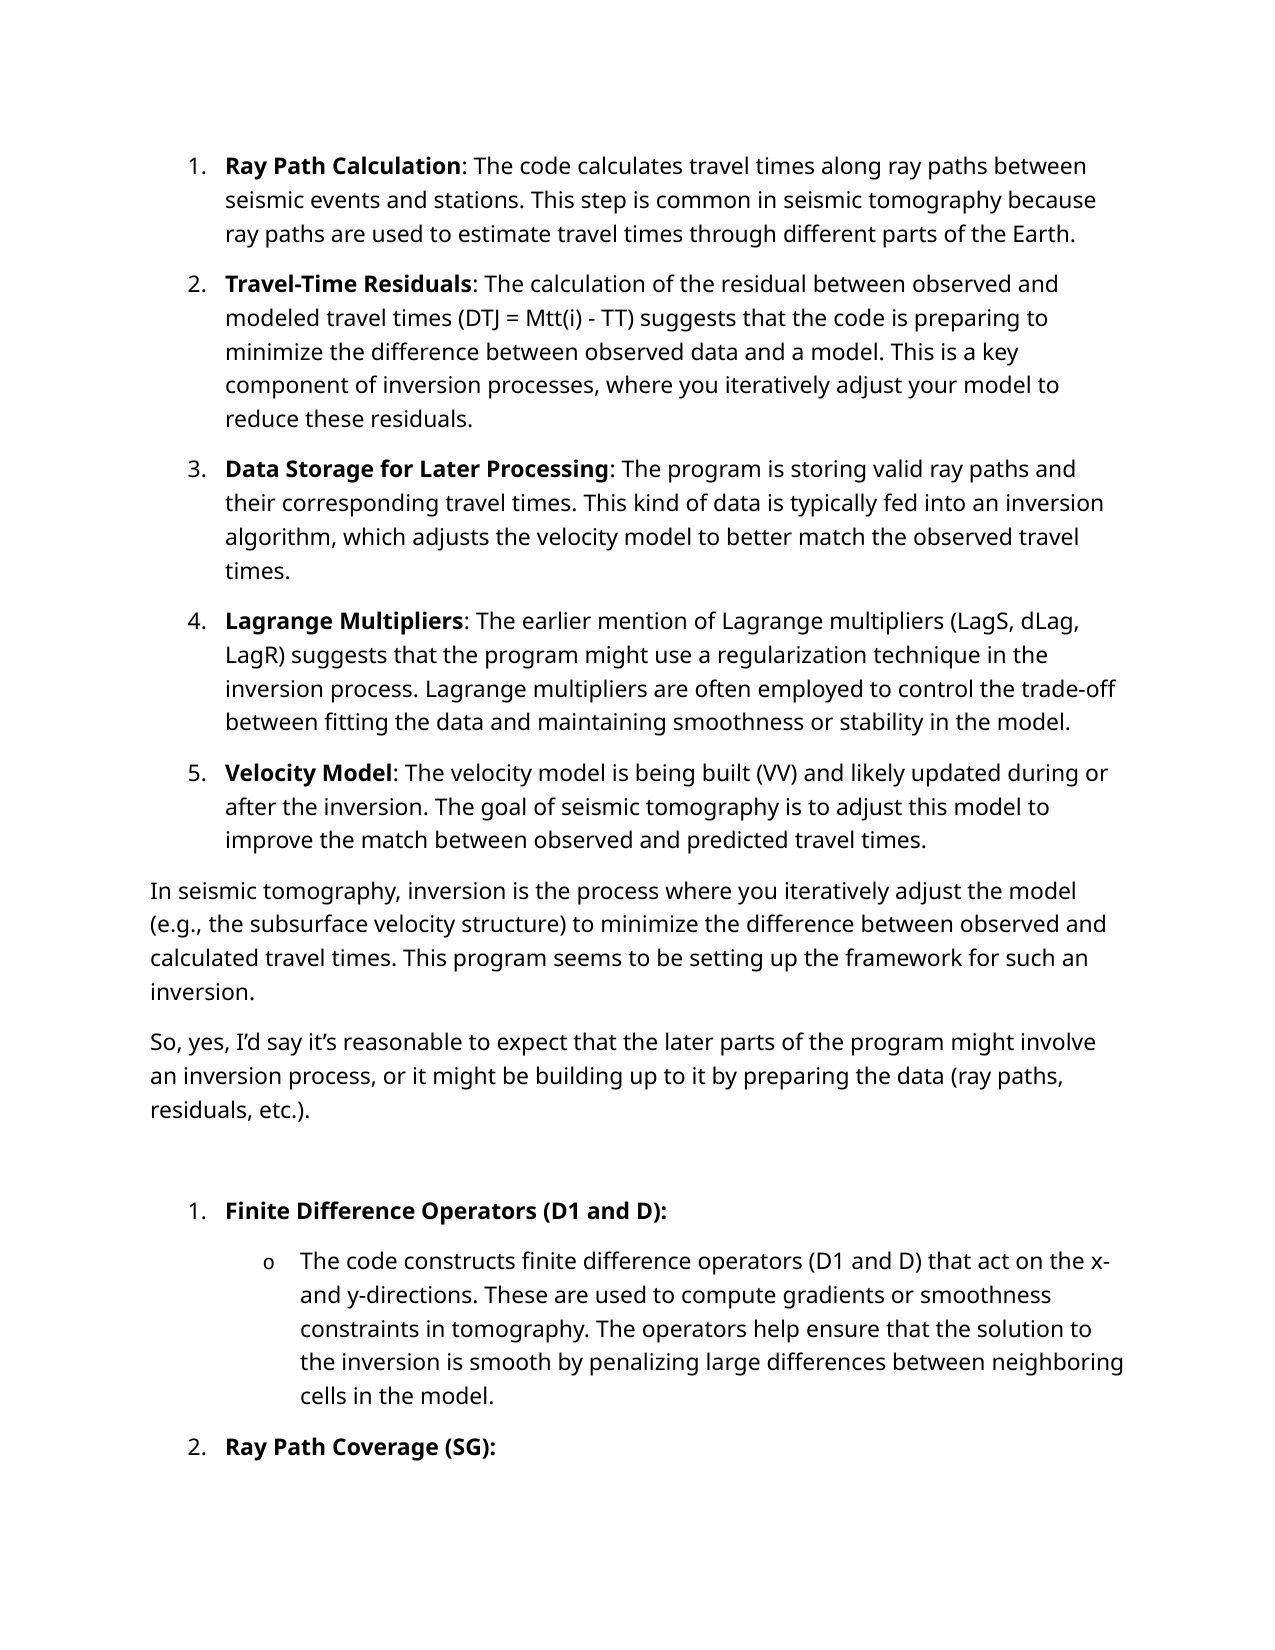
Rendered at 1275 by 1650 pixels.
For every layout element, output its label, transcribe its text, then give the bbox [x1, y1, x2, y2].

text So, yes, I’d say it’s reasonable to expect that the later parts of the program might involve an inversion process, or it might be building up to it by preparing the data (ray paths, residuals, etc.). [150, 1026, 1125, 1125]
list Ray Path Calculation: The code calculates travel times along ray paths between seismic events and stations. This step is common in seismic tomography because ray paths are used to estimate travel times through different parts of the Earth. [187, 150, 1125, 249]
list Velocity Model: The velocity model is being built (VV) and likely updated during or after the inversion. The goal of seismic tomography is to adjust this model to improve the match between observed and predicted travel times. [187, 757, 1125, 855]
list Ray Path Coverage (SG): [187, 1430, 1125, 1462]
list Lagrange Multipliers: The earlier mention of Lagrange multipliers (LagS, dLag, LagR) suggests that the program might use a regularization technique in the inversion process. Lagrange multipliers are often employed to control the trade-off between fitting the data and maintaining smoothness or stability in the model. [187, 605, 1125, 737]
list Data Storage for Later Processing: The program is storing valid ray paths and their corresponding travel times. This kind of data is typically fed into an inversion algorithm, which adjusts the velocity model to better match the observed travel times. [187, 453, 1125, 586]
list The code constructs finite difference operators (D1 and D) that act on the x- and y-directions. These are used to compute gradients or smoothness constraints in tomography. The operators help ensure that the solution to the inversion is smooth by penalizing large differences between neighboring cells in the model. [262, 1245, 1125, 1411]
list Travel-Time Residuals: The calculation of the residual between observed and modeled travel times (DTJ = Mtt(i) - TT) suggests that the code is preparing to minimize the difference between observed data and a model. This is a key component of inversion processes, where you iteratively adjust your model to reduce these residuals. [187, 268, 1125, 434]
text In seismic tomography, inversion is the process where you iteratively adjust the model (e.g., the subsurface velocity structure) to minimize the difference between observed and calculated travel times. This program seems to be setting up the framework for such an inversion. [150, 874, 1125, 1007]
list Finite Difference Operators (D1 and D): [187, 1194, 1125, 1226]
